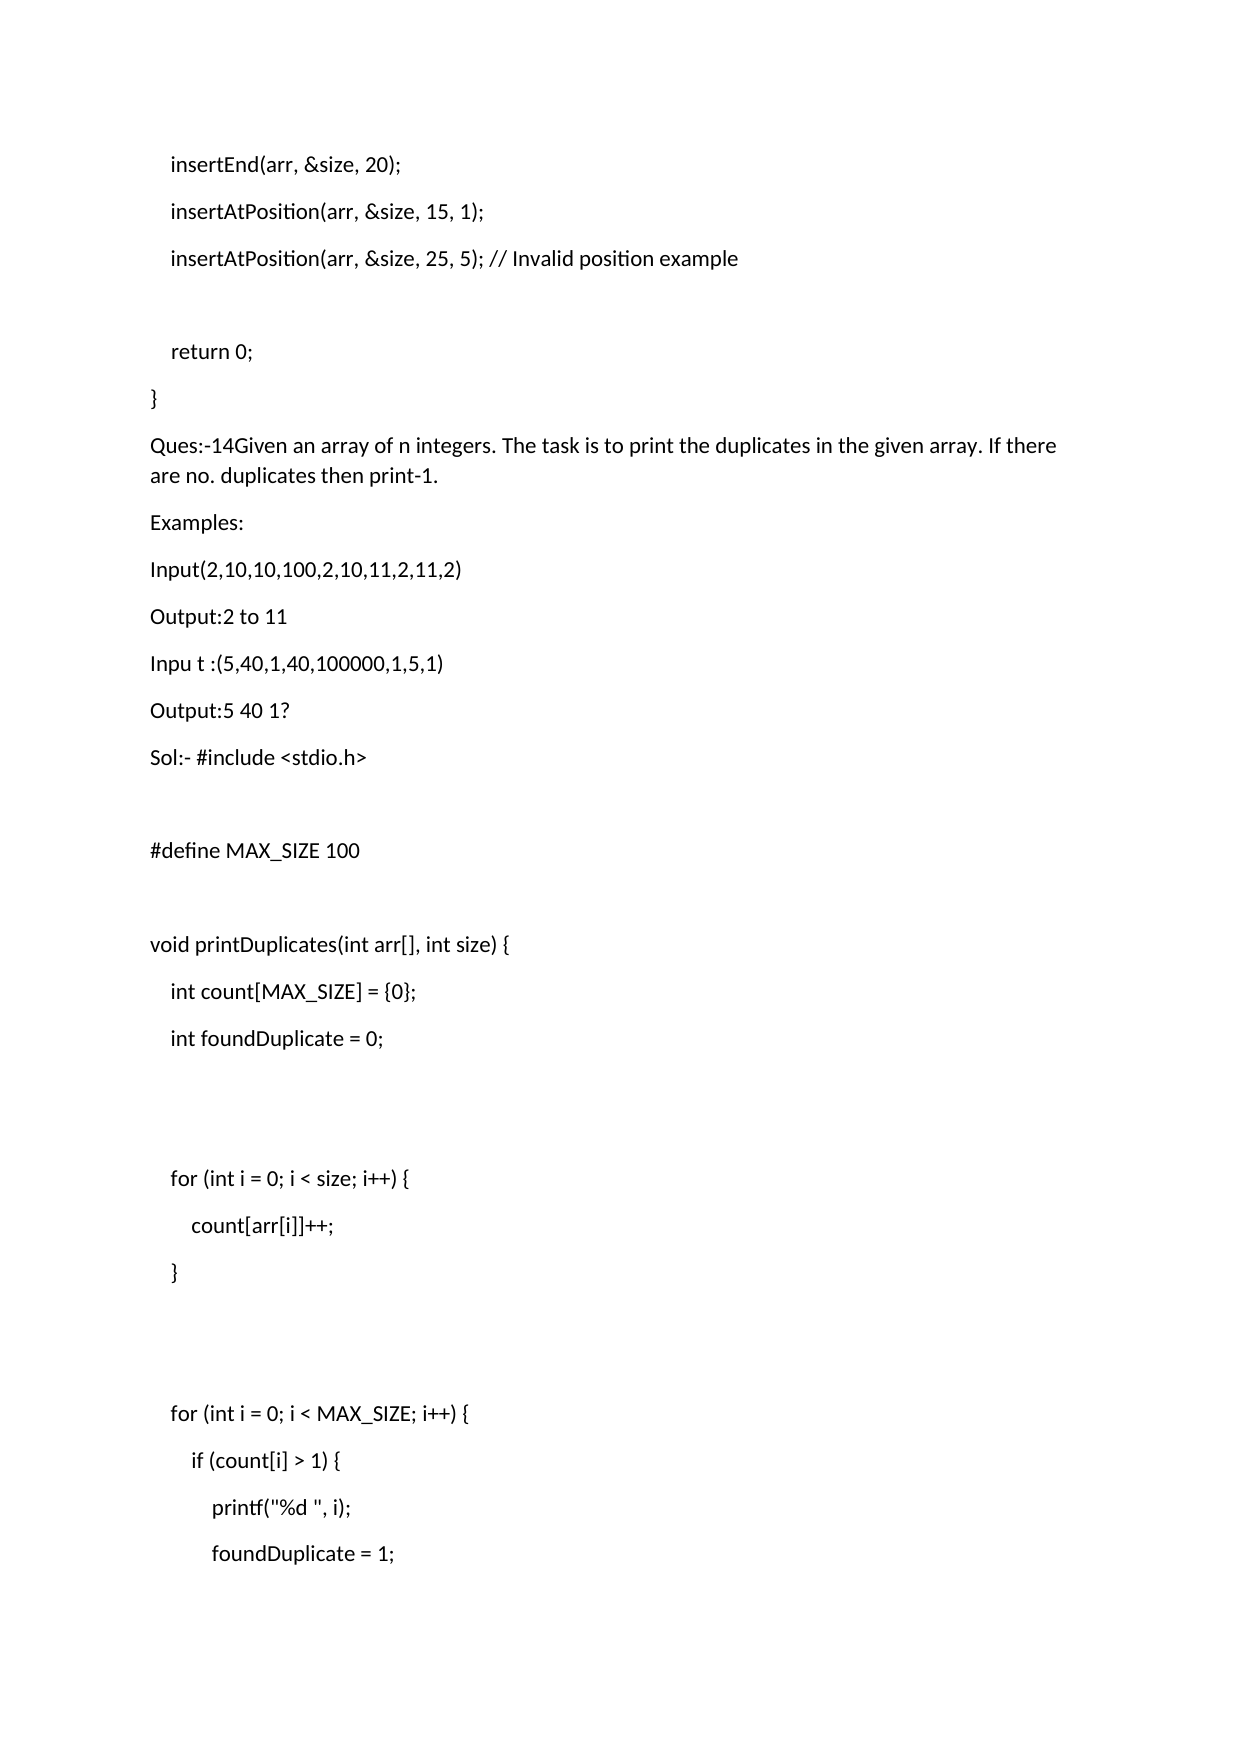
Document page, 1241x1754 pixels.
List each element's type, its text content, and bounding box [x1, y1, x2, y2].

text Output:2 to 11 [150, 602, 1090, 630]
text #define MAX_SIZE 100 [150, 836, 1090, 864]
text Inpu t :(5,40,1,40,100000,1,5,1) [150, 649, 1090, 677]
text Sol:- #include <stdio.h> [150, 743, 1090, 771]
text void printDuplicates(int arr[], int size) { [150, 930, 1090, 958]
text for (int i = 0; i < MAX_SIZE; i++) { [150, 1399, 1090, 1427]
text if (count[i] > 1) { [150, 1446, 1090, 1474]
text int count[MAX_SIZE] = {0}; [150, 977, 1090, 1005]
text printf("%d ", i); [150, 1493, 1090, 1521]
text Ques:-14Given an array of n integers. The task is to print the duplicates in the given array. If there are no. duplicates then print-1. [150, 431, 1090, 489]
text } [150, 384, 1090, 412]
text count[arr[i]]++; [150, 1211, 1090, 1239]
text Input(2,10,10,100,2,10,11,2,11,2) [150, 555, 1090, 583]
text insertAtPosition(arr, &size, 25, 5); // Invalid position example [150, 244, 1090, 272]
text int foundDuplicate = 0; [150, 1024, 1090, 1052]
text insertAtPosition(arr, &size, 15, 1); [150, 197, 1090, 225]
text Output:5 40 1? [150, 696, 1090, 724]
text foundDuplicate = 1; [150, 1539, 1090, 1568]
text Examples: [150, 508, 1090, 536]
text insertEnd(arr, &size, 20); [150, 150, 1090, 178]
text for (int i = 0; i < size; i++) { [150, 1164, 1090, 1193]
text } [150, 1258, 1090, 1286]
text return 0; [150, 337, 1090, 366]
